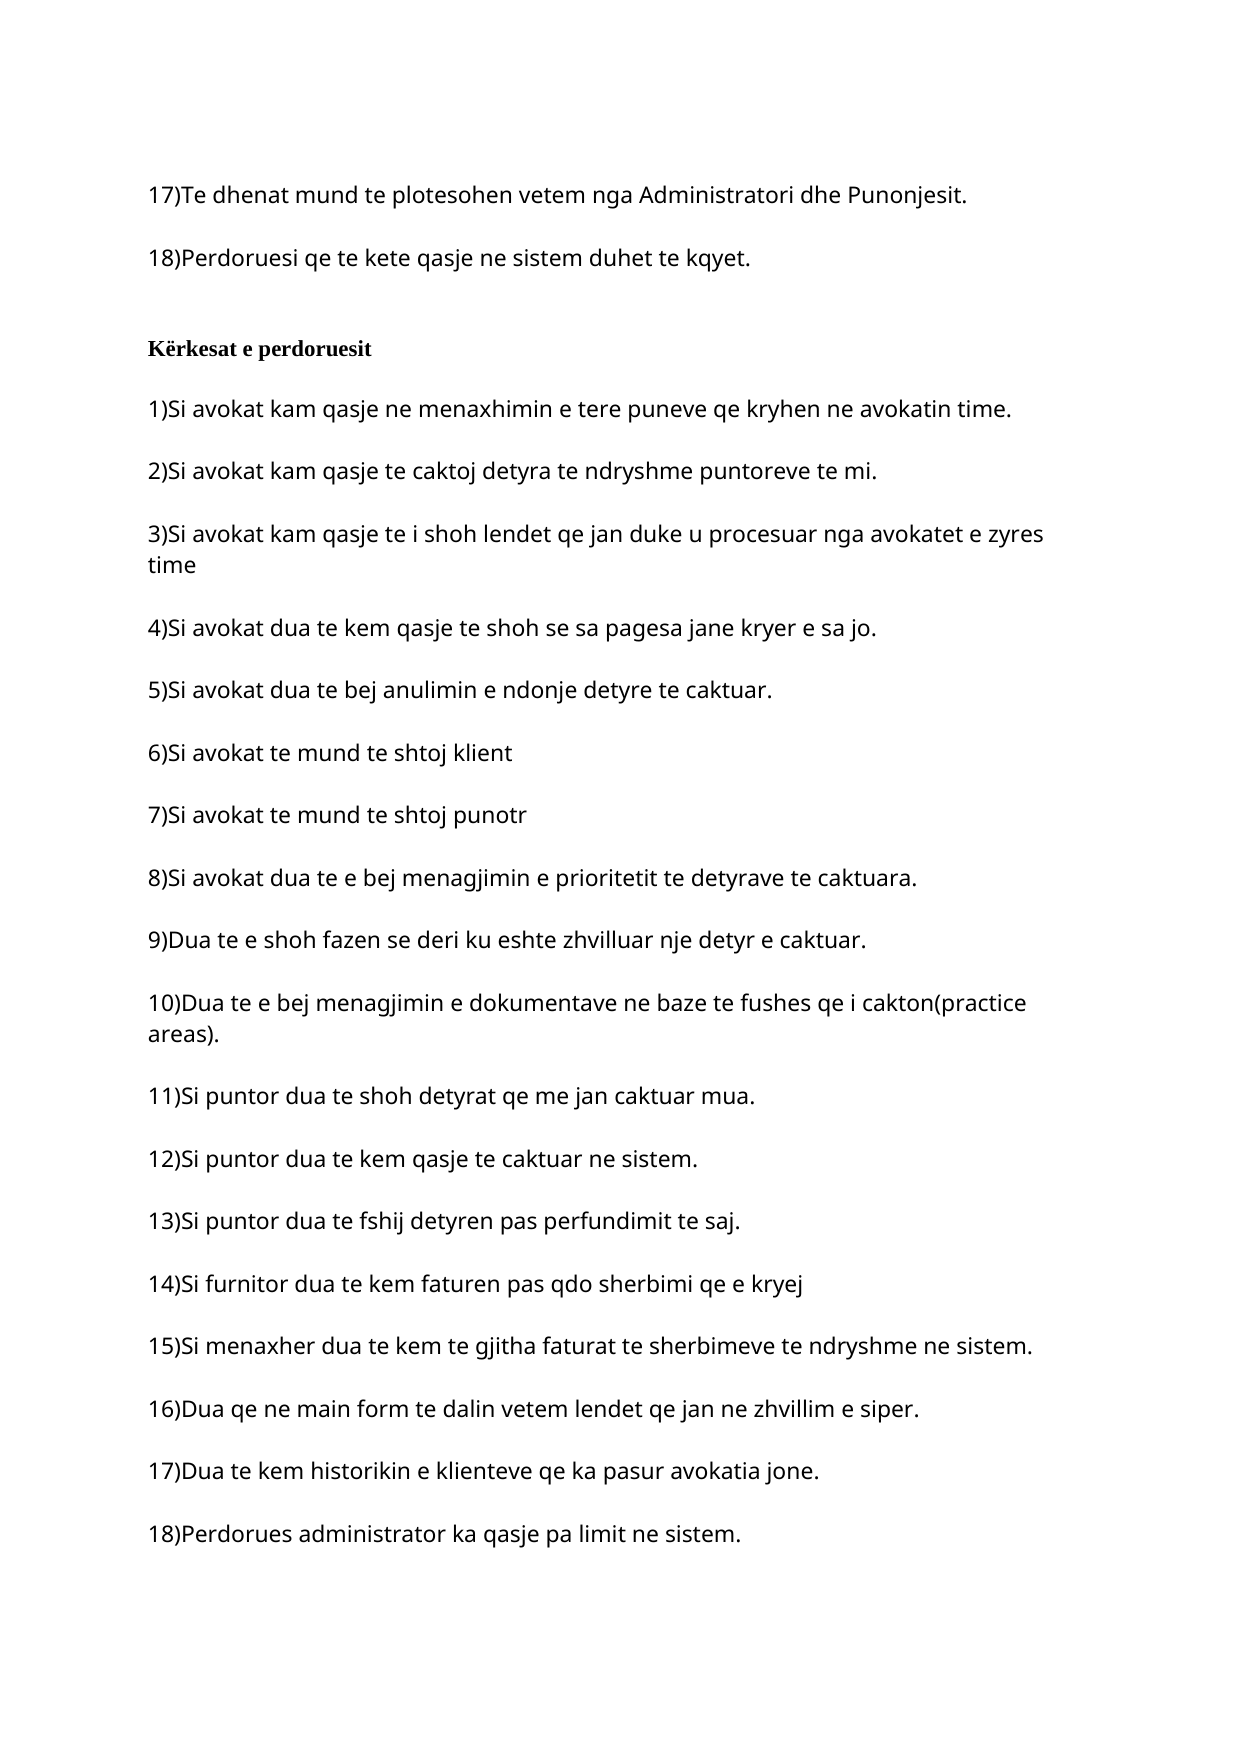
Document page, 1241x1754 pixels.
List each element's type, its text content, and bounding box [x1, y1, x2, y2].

text 17)Dua te kem historikin e klienteve qe ka pasur avokatia jone. [148, 1455, 1092, 1487]
text 9)Dua te e shoh fazen se deri ku eshte zhvilluar nje detyr e caktuar. [148, 924, 1092, 955]
text 18)Perdoruesi qe te kete qasje ne sistem duhet te kqyet. [148, 241, 1092, 273]
text 17)Te dhenat mund te plotesohen vetem nga Administratori dhe Punonjesit. [148, 179, 1092, 210]
text 14)Si furnitor dua te kem faturen pas qdo sherbimi qe e kryej [148, 1268, 1092, 1299]
text 3)Si avokat kam qasje te i shoh lendet qe jan duke u procesuar nga avokatet e zyres time [148, 518, 1092, 580]
text 13)Si puntor dua te fshij detyren pas perfundimit te saj. [148, 1205, 1092, 1237]
text Kërkesat e perdoruesit [148, 335, 1092, 362]
text 11)Si puntor dua te shoh detyrat qe me jan caktuar mua. [148, 1080, 1092, 1112]
text 8)Si avokat dua te e bej menagjimin e prioritetit te detyrave te caktuara. [148, 862, 1092, 893]
text 7)Si avokat te mund te shtoj punotr [148, 799, 1092, 830]
text 5)Si avokat dua te bej anulimin e ndonje detyre te caktuar. [148, 674, 1092, 705]
text 12)Si puntor dua te kem qasje te caktuar ne sistem. [148, 1143, 1092, 1174]
text 10)Dua te e bej menagjimin e dokumentave ne baze te fushes qe i cakton(practice areas). [148, 987, 1092, 1049]
text 2)Si avokat kam qasje te caktoj detyra te ndryshme puntoreve te mi. [148, 455, 1092, 487]
text 6)Si avokat te mund te shtoj klient [148, 737, 1092, 768]
text 4)Si avokat dua te kem qasje te shoh se sa pagesa jane kryer e sa jo. [148, 612, 1092, 643]
text 16)Dua qe ne main form te dalin vetem lendet qe jan ne zhvillim e siper. [148, 1393, 1092, 1424]
text 15)Si menaxher dua te kem te gjitha faturat te sherbimeve te ndryshme ne sistem. [148, 1330, 1092, 1362]
text 1)Si avokat kam qasje ne menaxhimin e tere puneve qe kryhen ne avokatin time. [148, 393, 1092, 424]
text 18)Perdorues administrator ka qasje pa limit ne sistem. [148, 1518, 1092, 1549]
